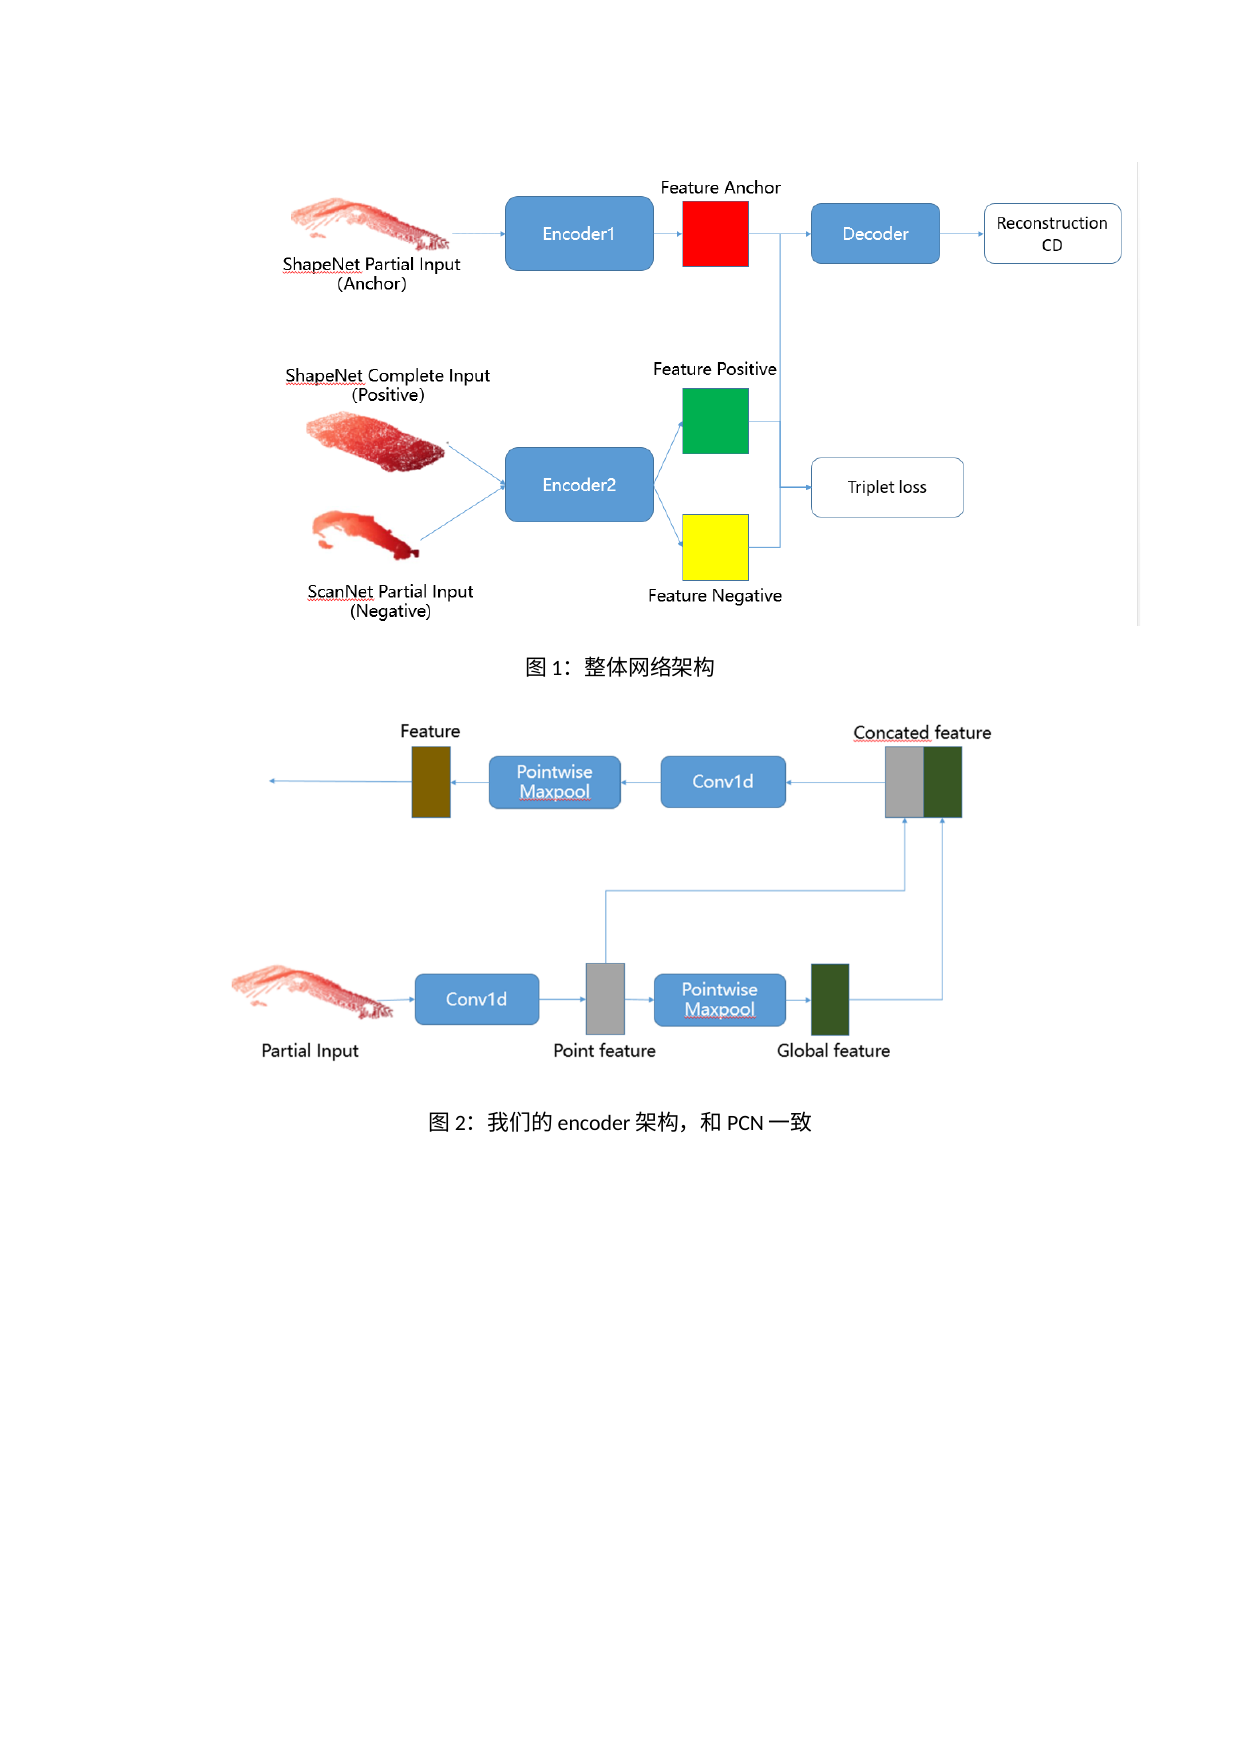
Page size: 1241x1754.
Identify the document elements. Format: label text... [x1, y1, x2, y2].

picture [275, 162, 1141, 626]
text 图1：整体网络架构 [187, 649, 1053, 682]
picture [221, 714, 1019, 1094]
text 图2：我们的encoder架构，和PCN一致 [187, 1104, 1053, 1137]
